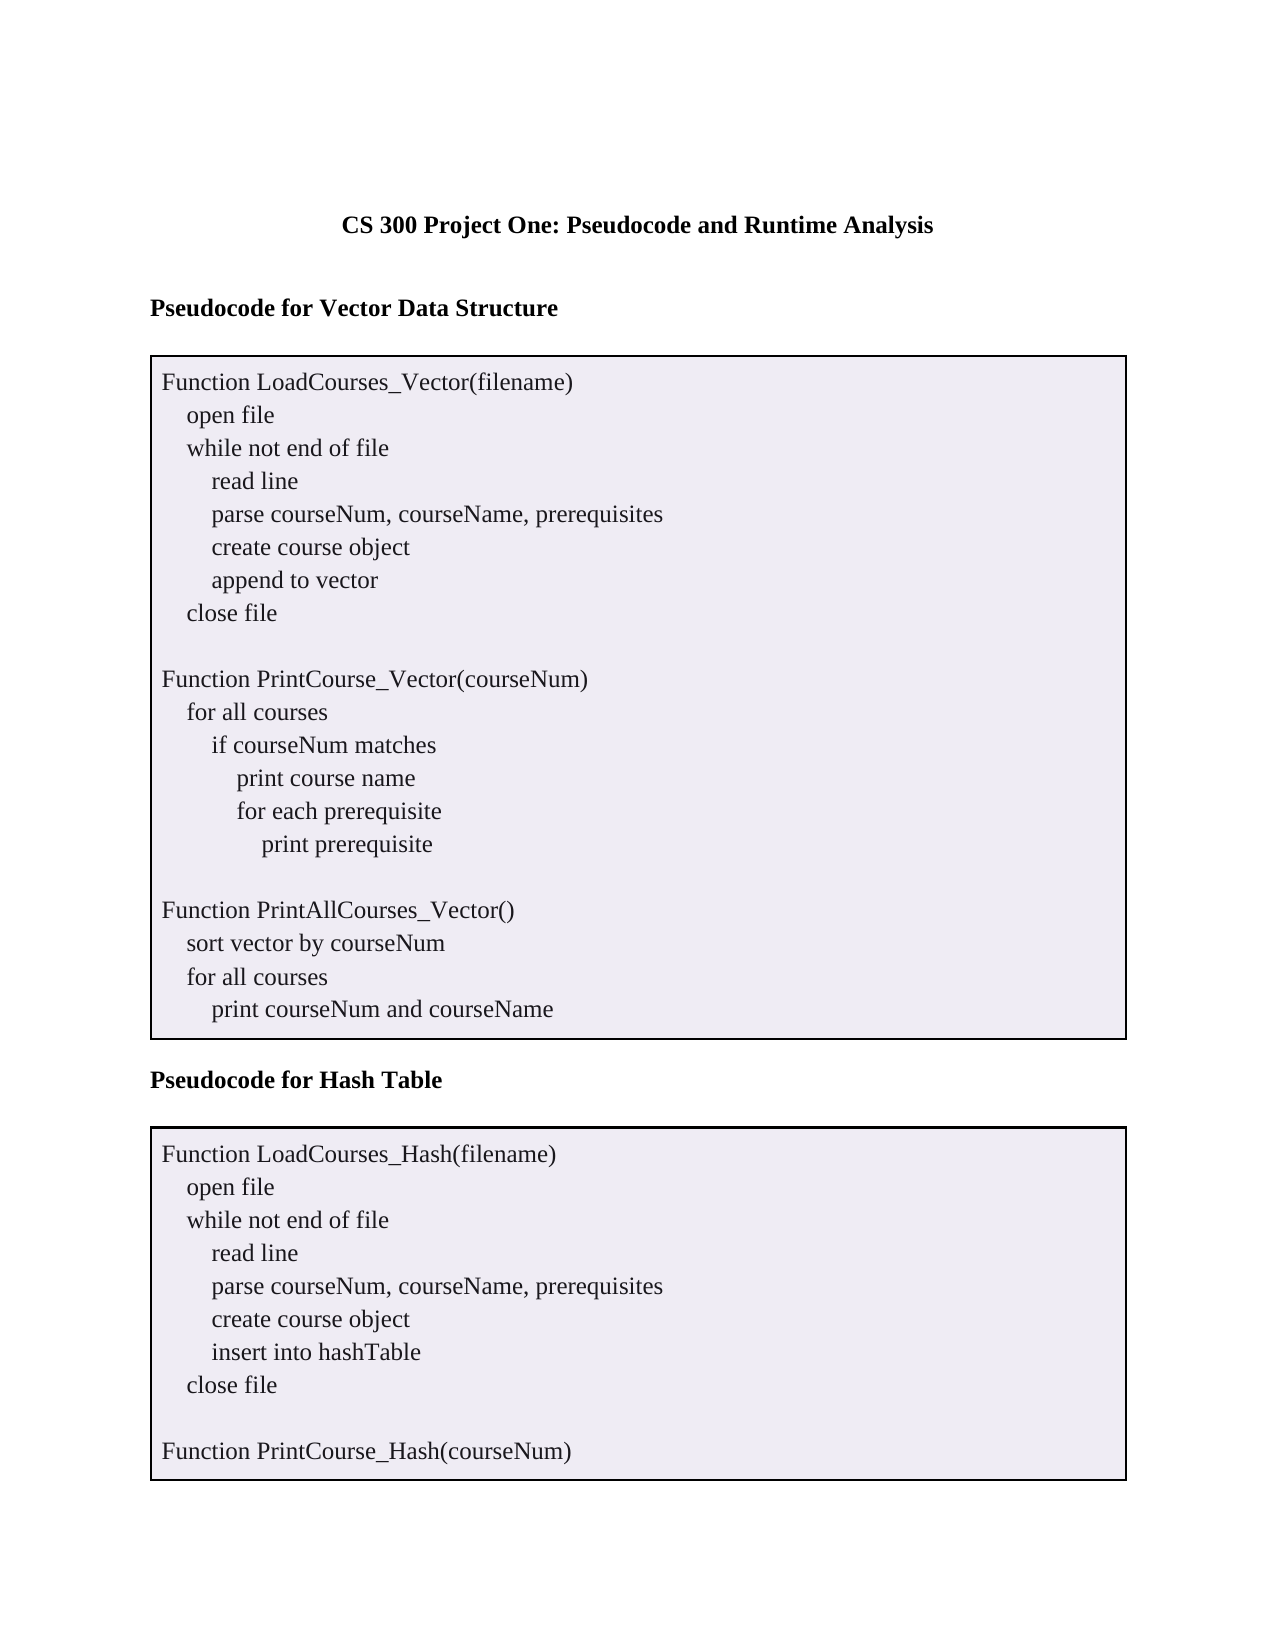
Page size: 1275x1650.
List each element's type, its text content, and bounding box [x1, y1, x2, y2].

text Pseudocode for Vector Data Structure [150, 293, 1125, 322]
text Pseudocode for Hash Table [150, 1065, 1125, 1093]
text CS 300 Project One: Pseudocode and Runtime Analysis [150, 211, 1125, 239]
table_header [152, 1129, 1125, 1479]
table_header Function LoadCourses_Vector(filename) open file while not end of file read line parse courseNum, courseName, prerequisites create course object append to vector close file Function PrintCourse_Vector(courseNum) for all courses if courseNum matches print course name for each prerequisite print prerequisite Function PrintAllCourses_Vector() sort vector by courseNum for all courses print courseNum and courseName [152, 357, 1125, 1038]
